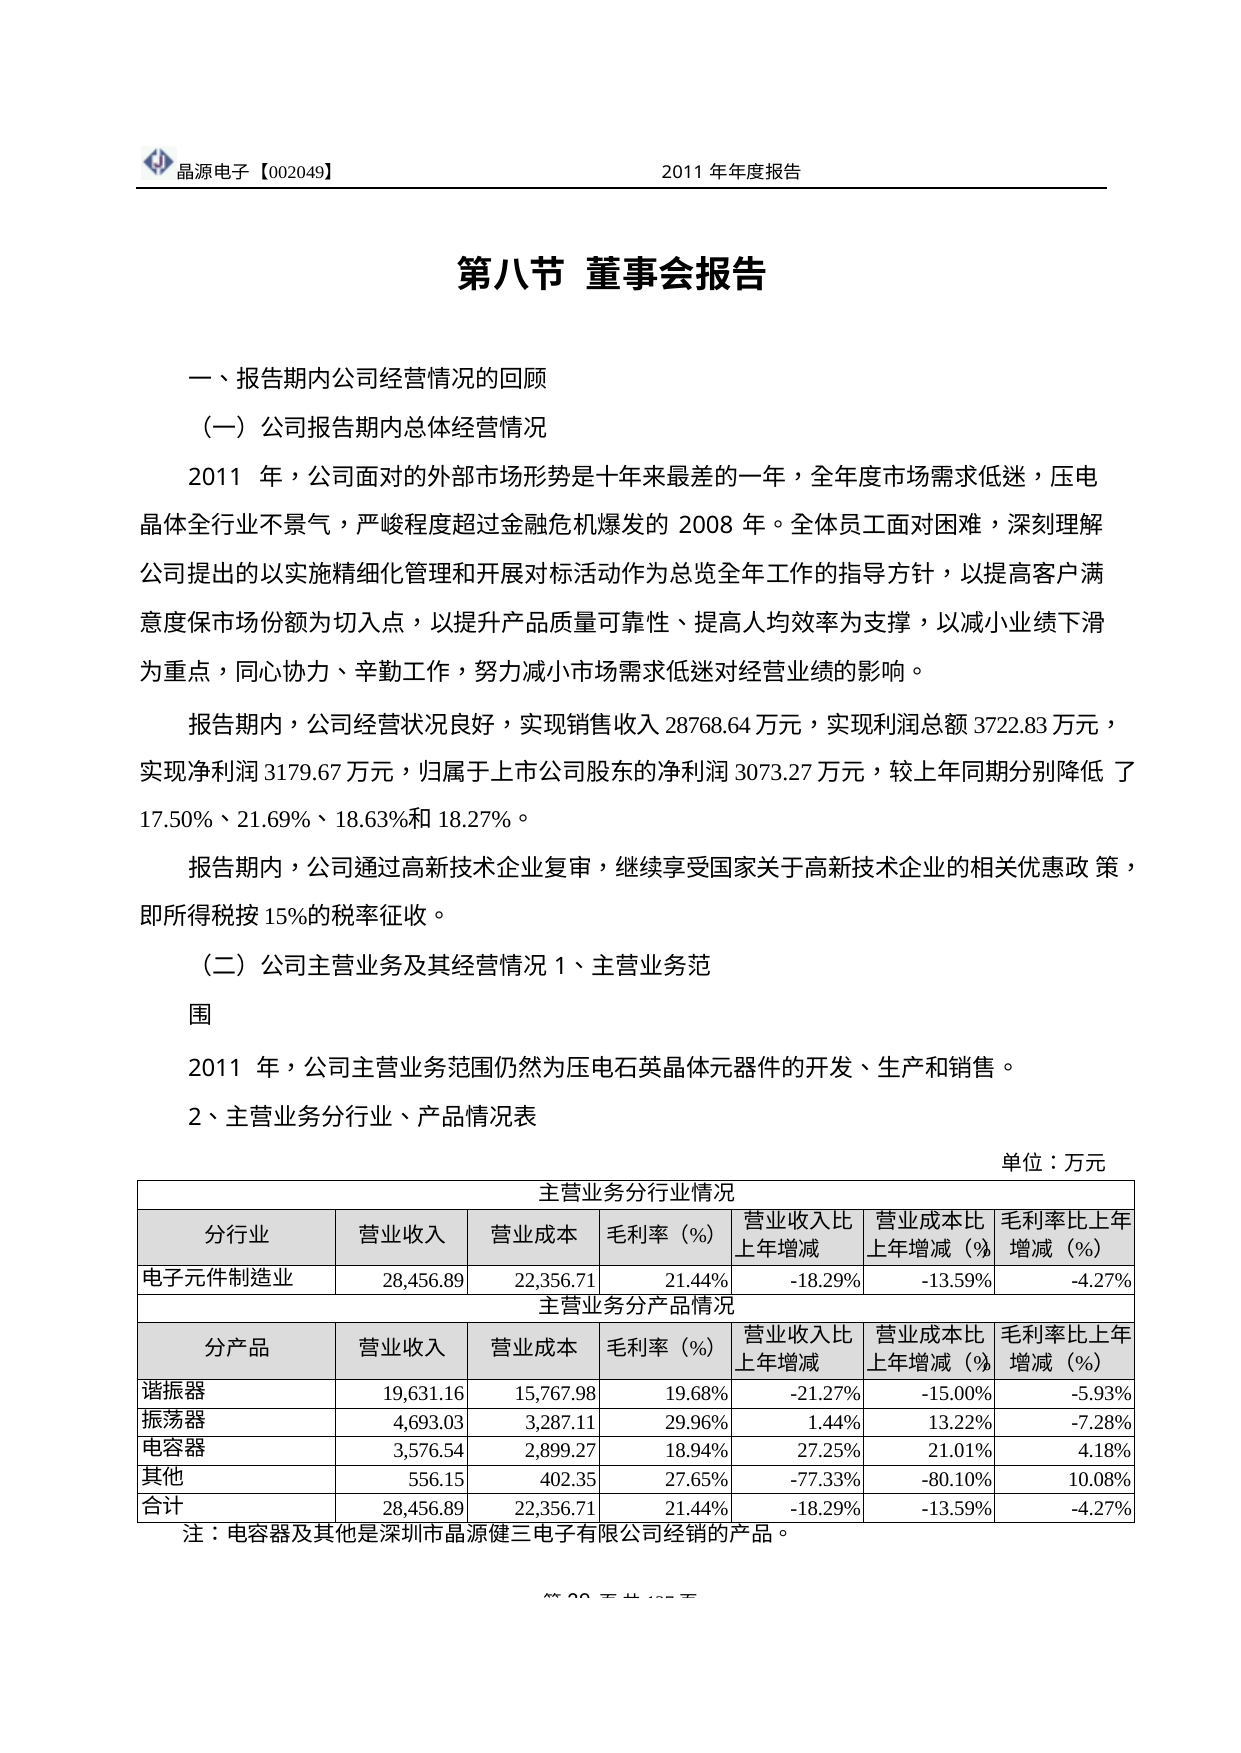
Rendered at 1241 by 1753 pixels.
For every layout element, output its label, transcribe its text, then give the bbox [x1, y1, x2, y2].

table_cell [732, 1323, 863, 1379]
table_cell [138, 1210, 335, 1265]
text 晶体全行业不景气，严峻程度超过金融危机爆发的 2008 年。全体员工面对困难，深刻理解 公司提出的以实施精细化管理和开展对标活动作为总览全年工作的指导方针，以提高客户满 意度保市场份额为切入点，以提升产品质量可靠性、提高人均效率为支撑，以减小业绩下滑 为重点，同心协力、辛勤工作，努力减小市场需求低迷对经营业绩的影响。 [139, 508, 1105, 688]
text 注：电容器及其他是深圳市晶源健三电子有限公司经销的产品。 [182, 1523, 1148, 1547]
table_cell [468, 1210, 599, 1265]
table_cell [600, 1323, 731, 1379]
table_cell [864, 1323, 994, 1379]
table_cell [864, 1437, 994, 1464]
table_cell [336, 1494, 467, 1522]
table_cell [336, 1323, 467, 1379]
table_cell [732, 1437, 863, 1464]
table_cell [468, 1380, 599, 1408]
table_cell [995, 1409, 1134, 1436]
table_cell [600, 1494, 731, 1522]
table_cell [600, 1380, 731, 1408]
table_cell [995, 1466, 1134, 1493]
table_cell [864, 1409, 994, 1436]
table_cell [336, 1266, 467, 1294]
text 2、主营业务分行业、产品情况表 [188, 1099, 1148, 1132]
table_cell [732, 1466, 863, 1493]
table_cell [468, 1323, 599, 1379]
text 报告期内，公司经营状况良好，实现销售收入28768.64万元，实现利润总额3722.83万元， 实现净利润3179.67万元，归属于上市公司股东的净利润3073.27万元，较上年同期分别降低 了17.50%、21.69%、18.63%和18.27%。 [139, 708, 1148, 834]
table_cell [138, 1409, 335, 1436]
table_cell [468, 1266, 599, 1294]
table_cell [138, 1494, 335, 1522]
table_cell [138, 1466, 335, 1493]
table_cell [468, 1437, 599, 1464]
text （二）公司主营业务及其经营情况 1、主营业务范围 [188, 949, 726, 1031]
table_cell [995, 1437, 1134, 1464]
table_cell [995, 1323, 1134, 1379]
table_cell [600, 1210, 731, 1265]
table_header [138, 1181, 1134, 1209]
subtitle 第八节 董事会报告 [456, 250, 1148, 297]
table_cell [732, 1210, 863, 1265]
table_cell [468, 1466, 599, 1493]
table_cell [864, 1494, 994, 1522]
picture [141, 146, 177, 180]
text 报告期内，公司通过高新技术企业复审，继续享受国家关于高新技术企业的相关优惠政 策，即所得税按15%的税率征收。 [139, 850, 1148, 932]
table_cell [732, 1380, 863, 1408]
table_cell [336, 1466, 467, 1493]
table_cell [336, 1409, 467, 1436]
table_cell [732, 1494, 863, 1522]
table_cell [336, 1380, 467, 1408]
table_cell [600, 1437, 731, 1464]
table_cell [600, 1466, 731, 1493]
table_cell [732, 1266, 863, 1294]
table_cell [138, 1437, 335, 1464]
text （一）公司报告期内总体经营情况 [188, 411, 1148, 443]
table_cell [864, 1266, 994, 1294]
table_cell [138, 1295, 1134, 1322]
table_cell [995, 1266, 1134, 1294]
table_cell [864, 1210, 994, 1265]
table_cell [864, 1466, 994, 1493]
text 2011 年，公司主营业务范围仍然为压电石英晶体元器件的开发、生产和销售。 [188, 1051, 1148, 1084]
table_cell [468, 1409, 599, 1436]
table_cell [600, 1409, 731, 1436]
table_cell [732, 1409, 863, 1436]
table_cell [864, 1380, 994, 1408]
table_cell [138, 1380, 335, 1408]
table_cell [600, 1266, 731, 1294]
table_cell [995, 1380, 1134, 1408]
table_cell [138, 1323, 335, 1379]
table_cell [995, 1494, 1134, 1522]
text 一、报告期内公司经营情况的回顾 [188, 362, 1148, 394]
text 单位：万元 [125, 1148, 1105, 1177]
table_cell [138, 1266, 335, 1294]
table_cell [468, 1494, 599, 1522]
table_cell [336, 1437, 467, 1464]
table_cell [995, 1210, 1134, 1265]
text 2011 年，公司面对的外部市场形势是十年来最差的一年，全年度市场需求低迷，压电 [188, 459, 1148, 492]
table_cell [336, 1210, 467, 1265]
